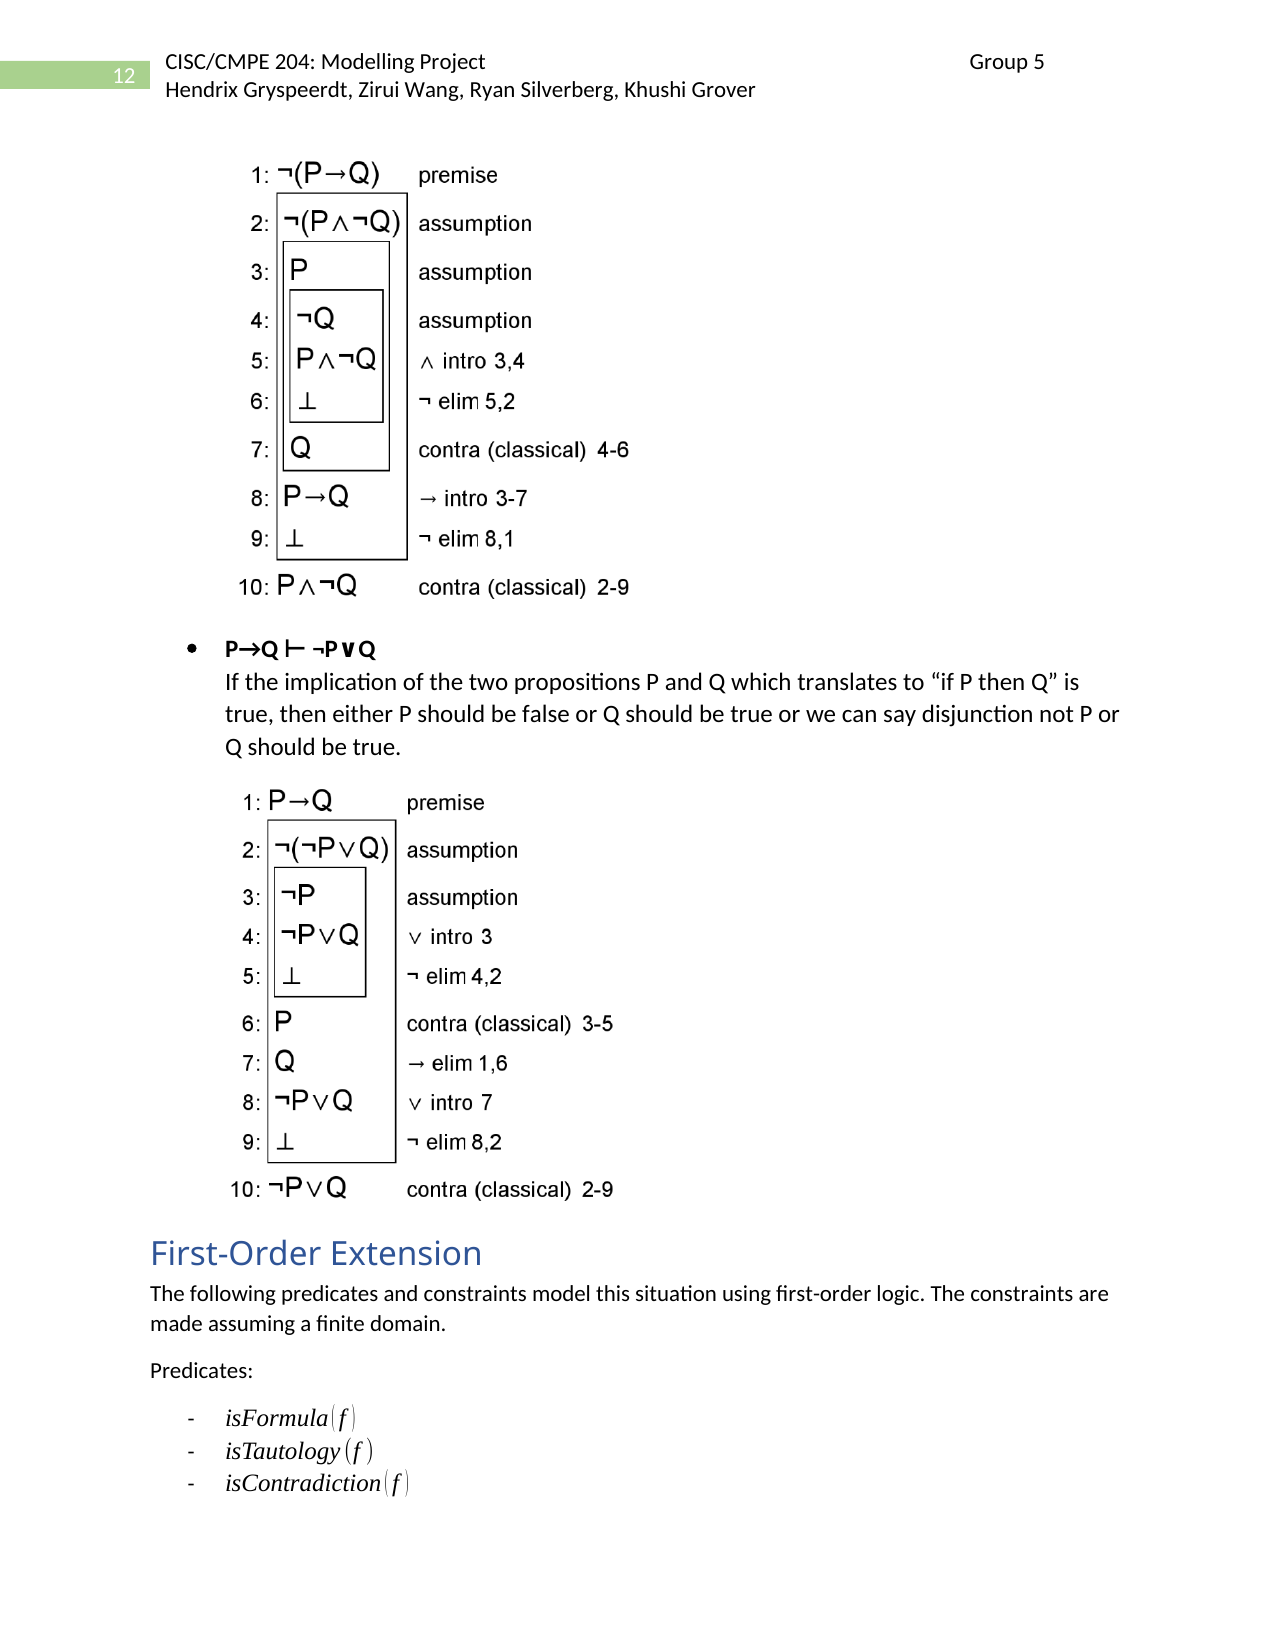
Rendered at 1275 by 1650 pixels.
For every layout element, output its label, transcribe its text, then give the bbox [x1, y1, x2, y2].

picture [225, 150, 700, 601]
picture [225, 764, 671, 1203]
list If the implication of the two propositions P and Q which translates to “if P then Q” is true, then either P should be false or Q should be true or we can say disjunction not P or Q should be true. [225, 666, 1125, 762]
list P→Q ⊢ ¬P∨Q [187, 633, 1125, 663]
text The following predicates and constraints model this situation using first-order logic. The constraints are made assuming a finite domain. [150, 1279, 1125, 1337]
subtitle First-Order Extension [150, 1230, 1125, 1276]
text Predicates: [150, 1356, 1125, 1384]
